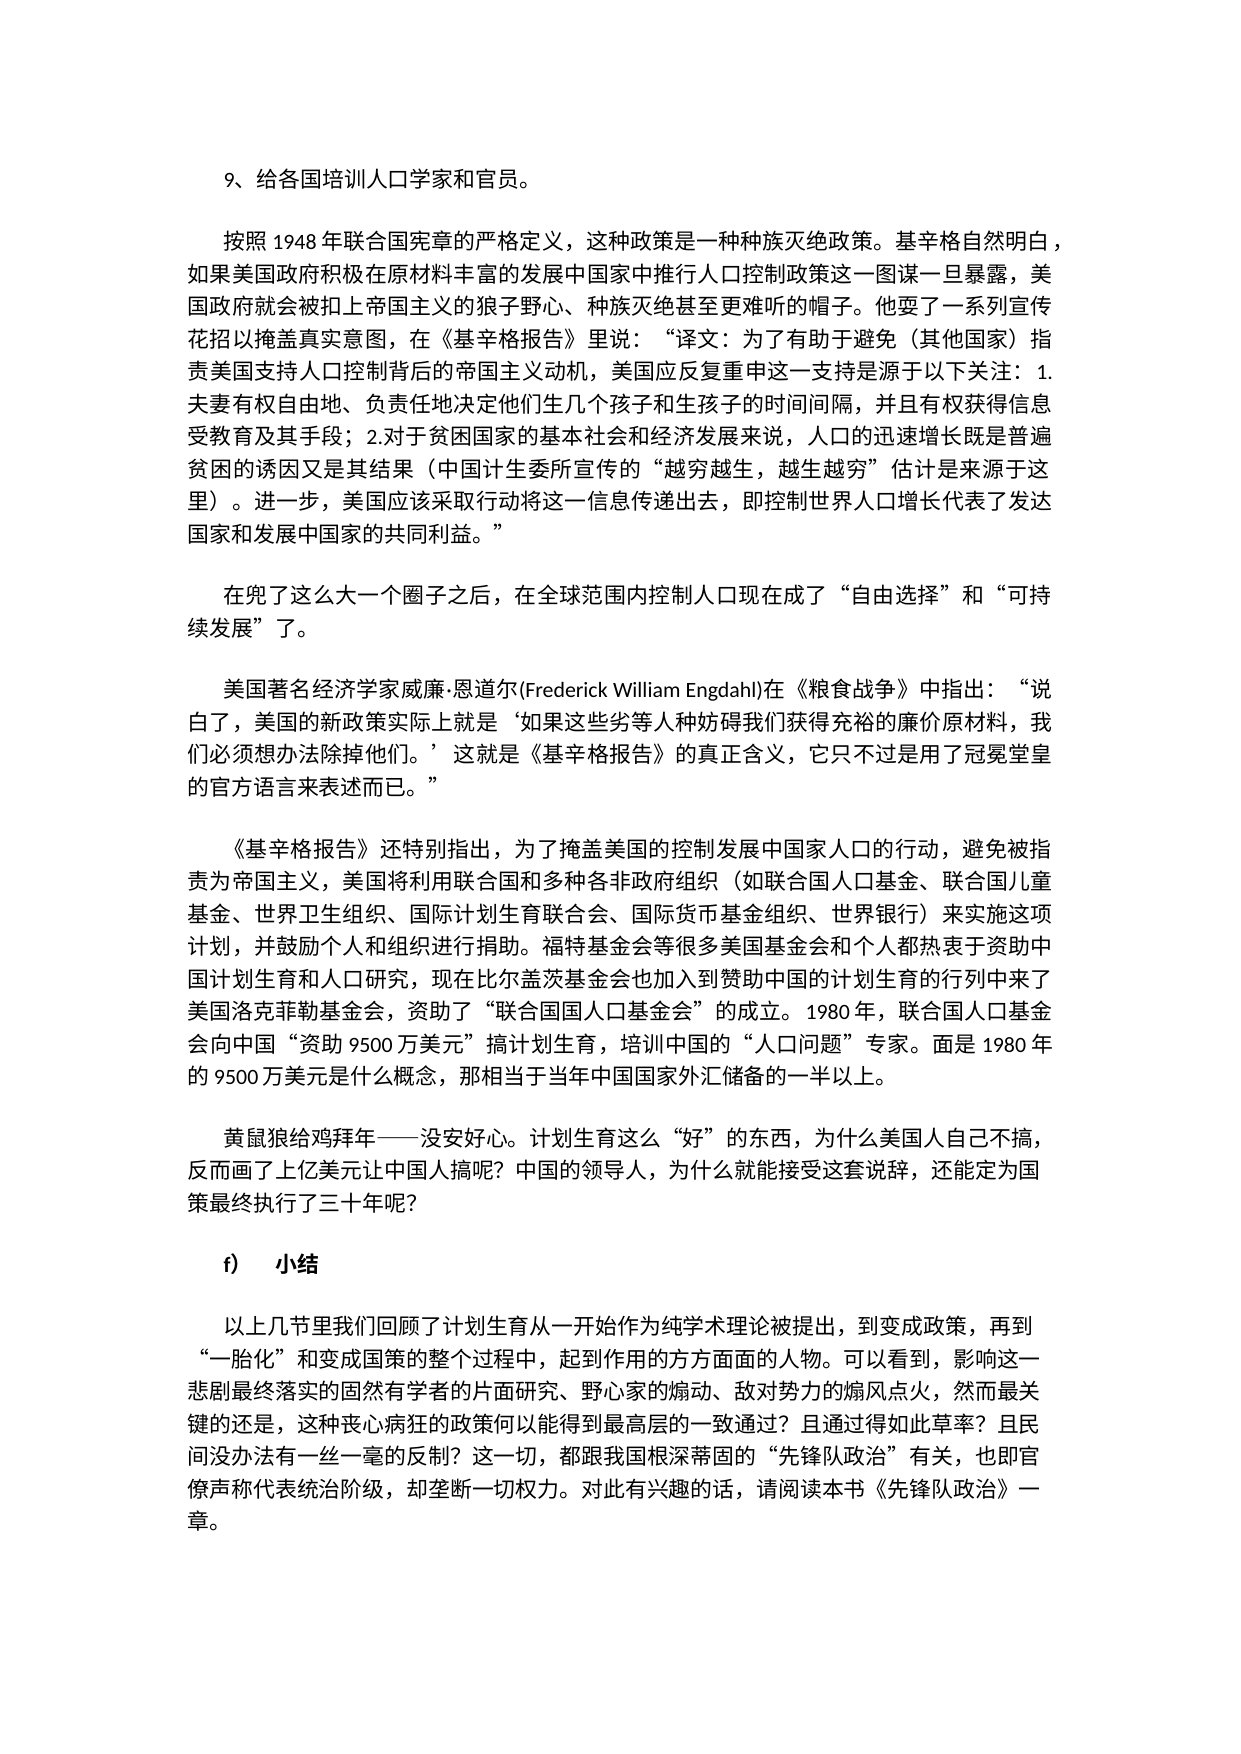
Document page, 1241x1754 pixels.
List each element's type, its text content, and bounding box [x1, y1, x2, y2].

text 按照1948年联合国宪章的严格定义，这种政策是一种种族灭绝政策。基辛格自然明白，如果美国政府积极在原材料丰富的发展中国家中推行人口控制政策这一图谋一旦暴露，美国政府就会被扣上帝国主义的狼子野心、种族灭绝甚至更难听的帽子。他耍了一系列宣传花招以掩盖真实意图，在《基辛格报告》里说：“译文：为了有助于避免（其他国家）指责美国支持人口控制背后的帝国主义动机，美国应反复重申这一支持是源于以下关注：1.夫妻有权自由地、负责任地决定他们生几个孩子和生孩子的时间间隔，并且有权获得信息、受教育及其手段；2.对于贫困国家的基本社会和经济发展来说，人口的迅速增长既是普遍贫困的诱因又是其结果（中国计生委所宣传的“越穷越生，越生越穷”估计是来源于这里）。进一步，美国应该采取行动将这一信息传递出去，即控制世界人口增长代表了发达国家和发展中国家的共同利益。” [187, 224, 1053, 549]
text 以上几节里我们回顾了计划生育从一开始作为纯学术理论被提出，到变成政策，再到“一胎化”和变成国策的整个过程中，起到作用的方方面面的人物。可以看到，影响这一悲剧最终落实的固然有学者的片面研究、野心家的煽动、敌对势力的煽风点火，然而最关键的还是，这种丧心病狂的政策何以能得到最高层的一致通过？且通过得如此草率？且民间没办法有一丝一毫的反制？这一切，都跟我国根深蒂固的“先锋队政治”有关，也即官僚声称代表统治阶级，却垄断一切权力。对此有兴趣的话，请阅读本书《先锋队政治》一章。 [187, 1309, 1053, 1536]
text 在兜了这么大一个圈子之后，在全球范围内控制人口现在成了“自由选择”和“可持续发展”了。 [187, 578, 1053, 643]
text 《基辛格报告》还特别指出，为了掩盖美国的控制发展中国家人口的行动，避免被指责为帝国主义，美国将利用联合国和多种各非政府组织（如联合国人口基金、联合国儿童基金、世界卫生组织、国际计划生育联合会、国际货币基金组织、世界银行）来实施这项计划，并鼓励个人和组织进行捐助。福特基金会等很多美国基金会和个人都热衷于资助中国计划生育和人口研究，现在比尔盖茨基金会也加入到赞助中国的计划生育的行列中来了。美国洛克菲勒基金会，资助了“联合国国人口基金会”的成立。1980年，联合国人口基金会向中国“资助9500万美元”搞计划生育，培训中国的“人口问题”专家。面是1980年的9500万美元是什么概念，那相当于当年中国国家外汇储备的一半以上。 [187, 831, 1053, 1091]
text 黄鼠狼给鸡拜年——没安好心。计划生育这么“好”的东西，为什么美国人自己不搞，反而画了上亿美元让中国人搞呢？中国的领导人，为什么就能接受这套说辞，还能定为国策最终执行了三十年呢？ [187, 1120, 1053, 1218]
text f） 小结 [187, 1247, 1053, 1279]
text 9、给各国培训人口学家和官员。 [187, 162, 1053, 194]
text 美国著名经济学家威廉·恩道尔(Frederick William Engdahl)在《粮食战争》中指出：“说白了，美国的新政策实际上就是‘如果这些劣等人种妨碍我们获得充裕的廉价原材料，我们必须想办法除掉他们。’这就是《基辛格报告》的真正含义，它只不过是用了冠冕堂皇的官方语言来表述而已。” [187, 672, 1053, 802]
